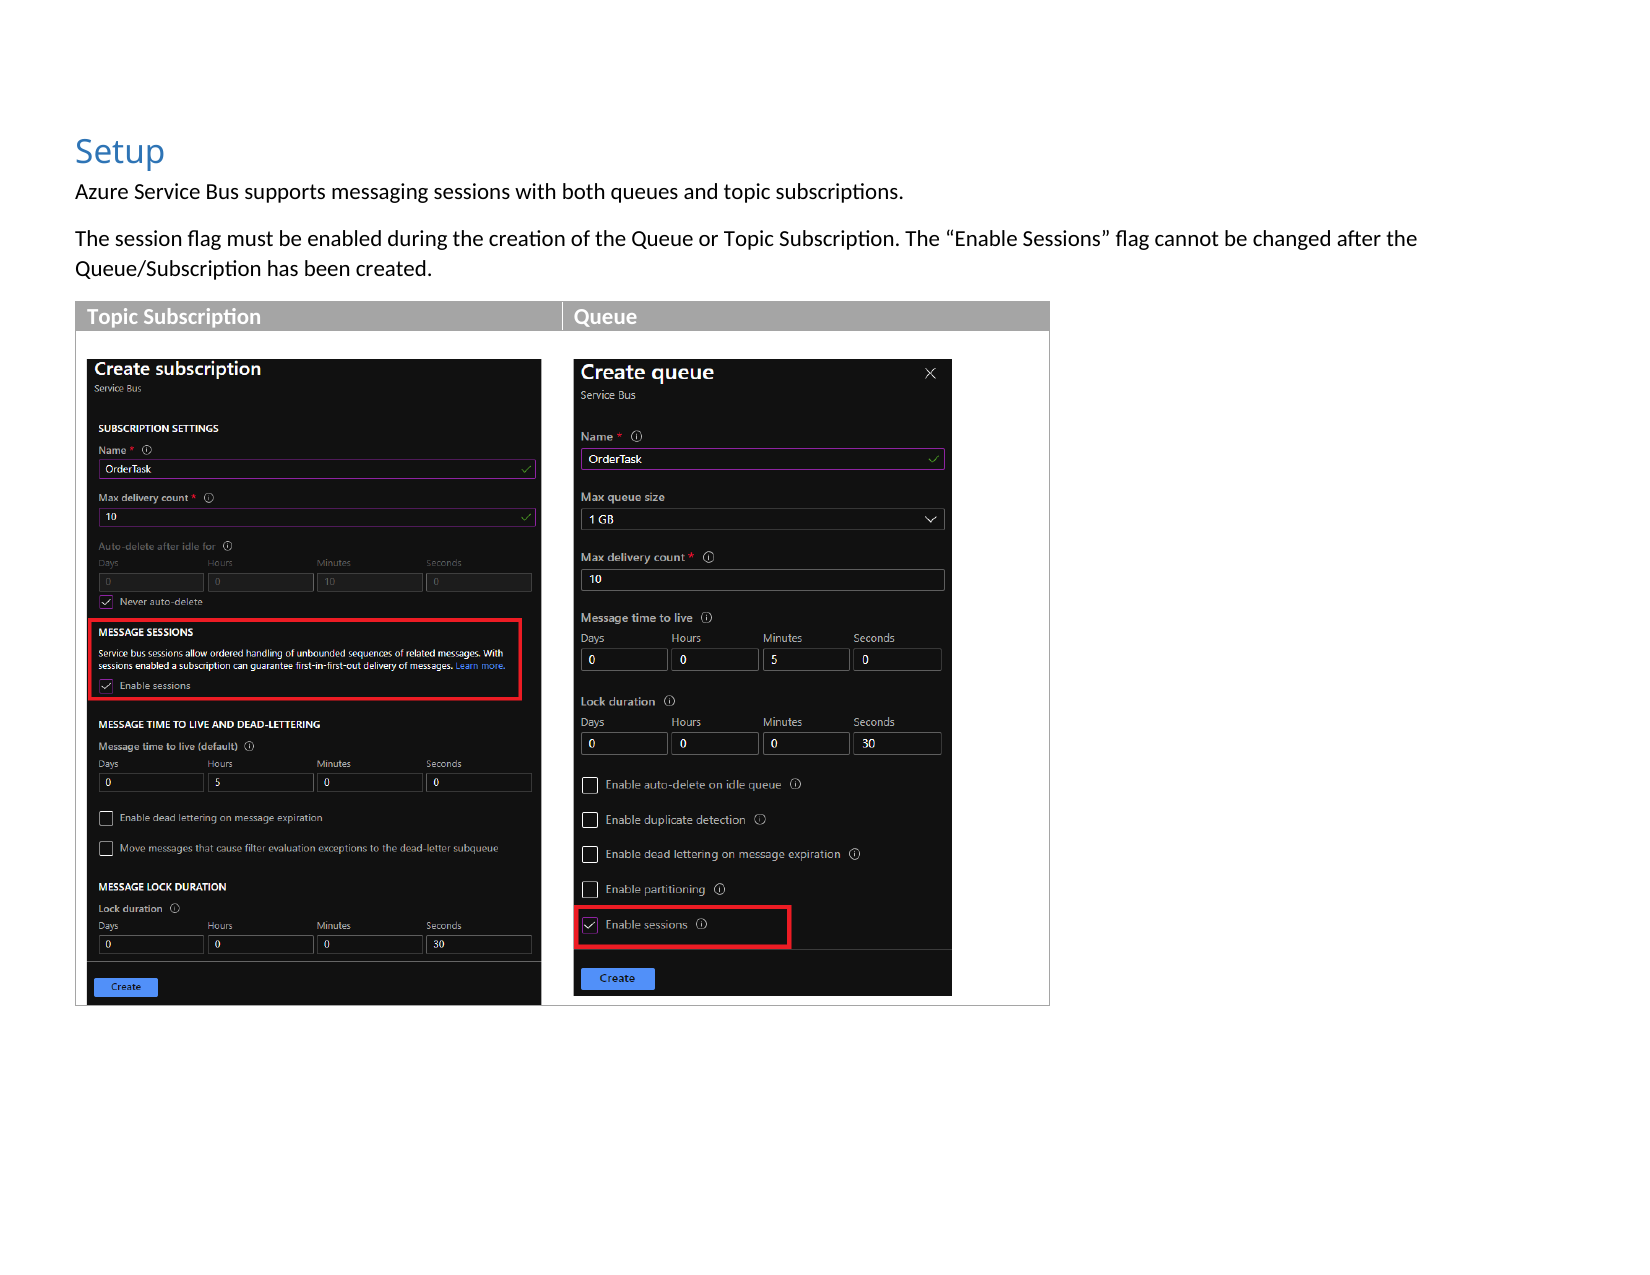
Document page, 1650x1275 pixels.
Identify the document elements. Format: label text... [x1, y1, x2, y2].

table_cell [563, 331, 1049, 1005]
subtitle Setup [75, 128, 1575, 173]
table_header Queue [563, 302, 1049, 330]
table_header Topic Subscription [76, 302, 562, 330]
text Azure Service Bus supports messaging sessions with both queues and topic subscriptions. [75, 177, 1575, 205]
picture [86, 359, 542, 1005]
picture [573, 359, 952, 996]
text The session flag must be enabled during the creation of the Queue or Topic Subscription. The “Enable Sessions” flag cannot be changed after the Queue/Subscription has been created. [75, 224, 1575, 282]
table_cell [76, 331, 562, 1005]
